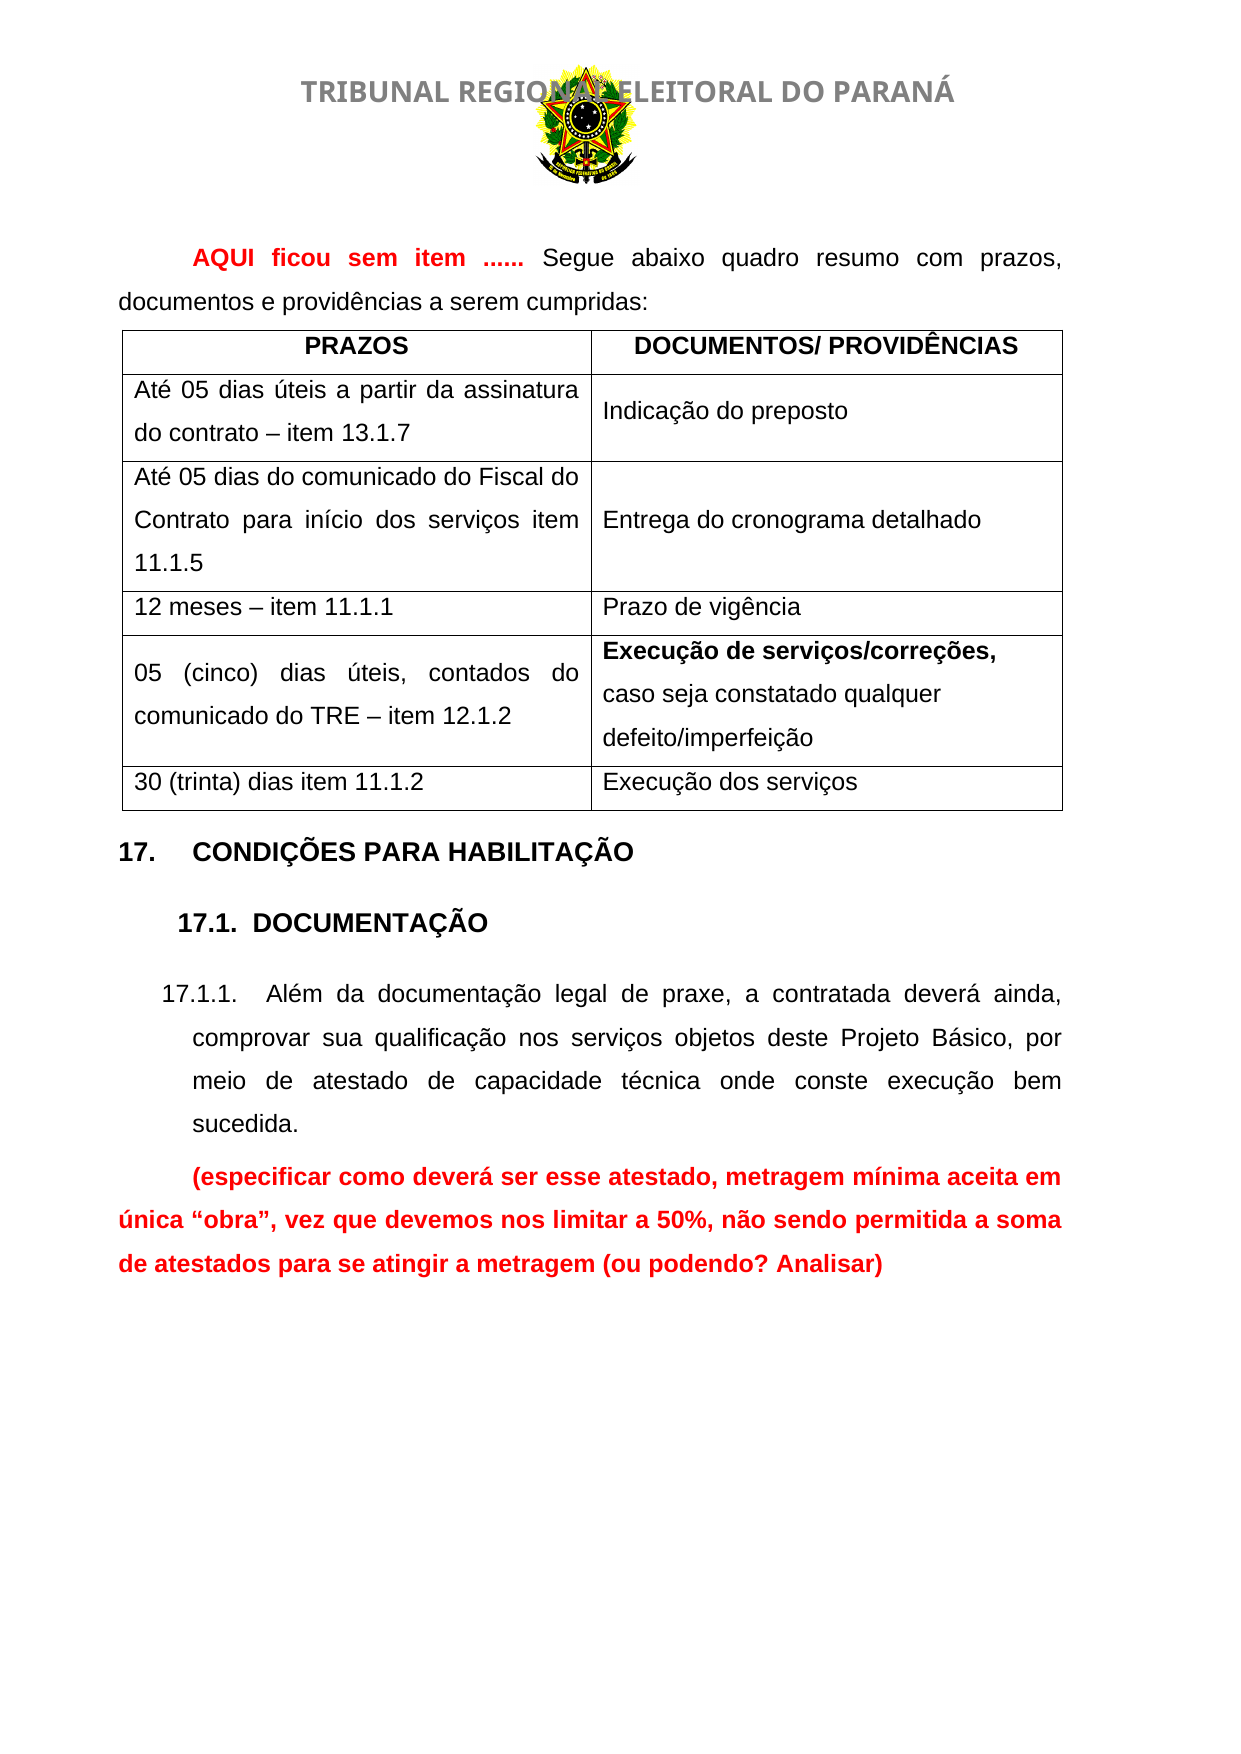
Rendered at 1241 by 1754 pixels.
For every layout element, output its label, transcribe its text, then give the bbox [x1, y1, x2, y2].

text AQUI ficou sem item ...... Segue abaixo quadro resumo com prazos, documentos e providências a serem cumpridas: [118, 243, 1063, 315]
table_cell Execução de serviços/correções, caso seja constatado qualquer defeito/imperfeição [592, 636, 1062, 766]
table_cell 30 (trinta) dias item 11.1.2 [123, 767, 591, 809]
table_header DOCUMENTOS/ PROVIDÊNCIAS [592, 331, 1062, 374]
subtitle CONDIÇÕES PARA HABILITAÇÃO [118, 836, 1063, 867]
subtitle DOCUMENTAÇÃO [177, 907, 1063, 939]
table_cell Execução dos serviços [592, 767, 1062, 809]
table_cell Prazo de vigência [592, 592, 1062, 635]
table_cell Indicação do preposto [592, 375, 1062, 461]
picture [533, 85, 542, 99]
subtitle Além da documentação legal de praxe, a contratada deverá ainda, comprovar sua qualificação nos serviços objetos deste Projeto Básico, por meio de atestado de capacidade técnica onde conste execução bem sucedida. [161, 979, 1063, 1137]
picture [533, 64, 640, 186]
table_cell 05 (cinco) dias úteis, contados do comunicado do TRE – item 12.1.2 [123, 636, 591, 766]
table_cell Entrega do cronograma detalhado [592, 462, 1062, 591]
table_header PRAZOS [123, 331, 591, 374]
table_cell 12 meses – item 11.1.1 [123, 592, 591, 635]
table_cell Até 05 dias do comunicado do Fiscal do Contrato para início dos serviços item 11.1.5 [123, 462, 591, 591]
text (especificar como deverá ser esse atestado, metragem mínima aceita em única “obra”, vez que devemos nos limitar a 50%, não sendo permitida a soma de atestados para se atingir a metragem (ou podendo? Analisar) [118, 1162, 1063, 1277]
table_cell Até 05 dias úteis a partir da assinatura do contrato – item 13.1.17 [123, 375, 591, 461]
